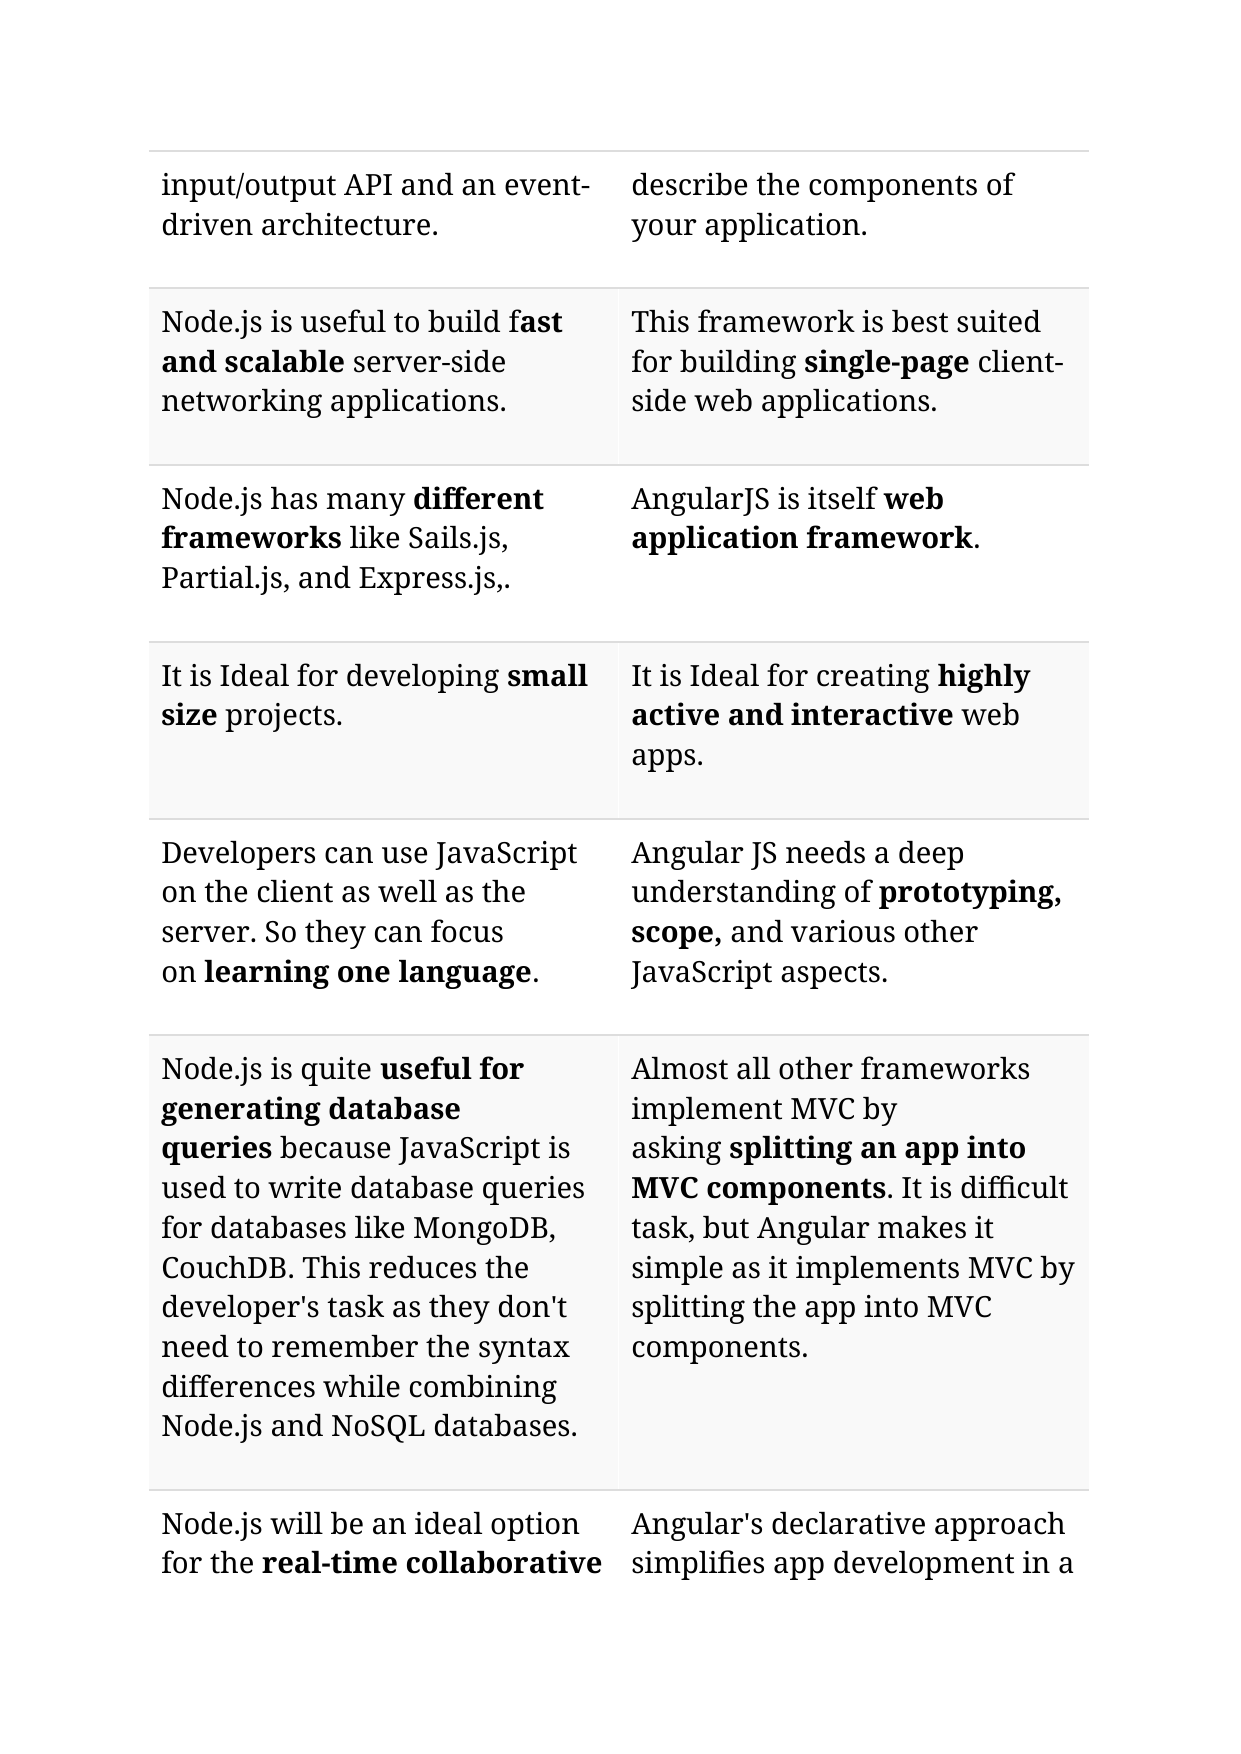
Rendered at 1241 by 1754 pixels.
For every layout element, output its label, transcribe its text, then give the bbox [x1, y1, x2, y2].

table_cell Developers can use JavaScript on the client as well as the server. So they can focus on learning one language. [149, 820, 618, 1034]
table_cell Angular JS needs a deep understanding of prototyping, scope, and various other JavaScript aspects. [619, 820, 1089, 1034]
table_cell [619, 152, 1089, 287]
table_cell AngularJS is itself web application framework. [619, 466, 1089, 641]
table_cell Almost all other frameworks implement MVC by asking splitting an app into MVC components. It is difficult task, but Angular makes it simple as it implements MVC by splitting the app into MVC components. [619, 1036, 1089, 1489]
table_cell It is Ideal for developing small size projects. [149, 643, 618, 818]
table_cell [149, 1491, 618, 1595]
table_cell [619, 1491, 1089, 1595]
table_cell Node.js has many different frameworks like Sails.js, Partial.js, and Express.js,. [149, 466, 618, 641]
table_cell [149, 152, 618, 287]
table_cell It is Ideal for creating highly active and interactive web apps. [619, 643, 1089, 818]
table_cell Node.js is useful to build fast and scalable server-side networking applications. [149, 289, 618, 464]
table_cell Node.js is quite useful for generating database queries because JavaScript is used to write database queries for databases like MongoDB, CouchDB. This reduces the developer's task as they don't need to remember the syntax differences while combining Node.js and NoSQL databases. [149, 1036, 618, 1489]
table_cell This framework is best suited for building single-page client-side web applications. [619, 289, 1089, 464]
